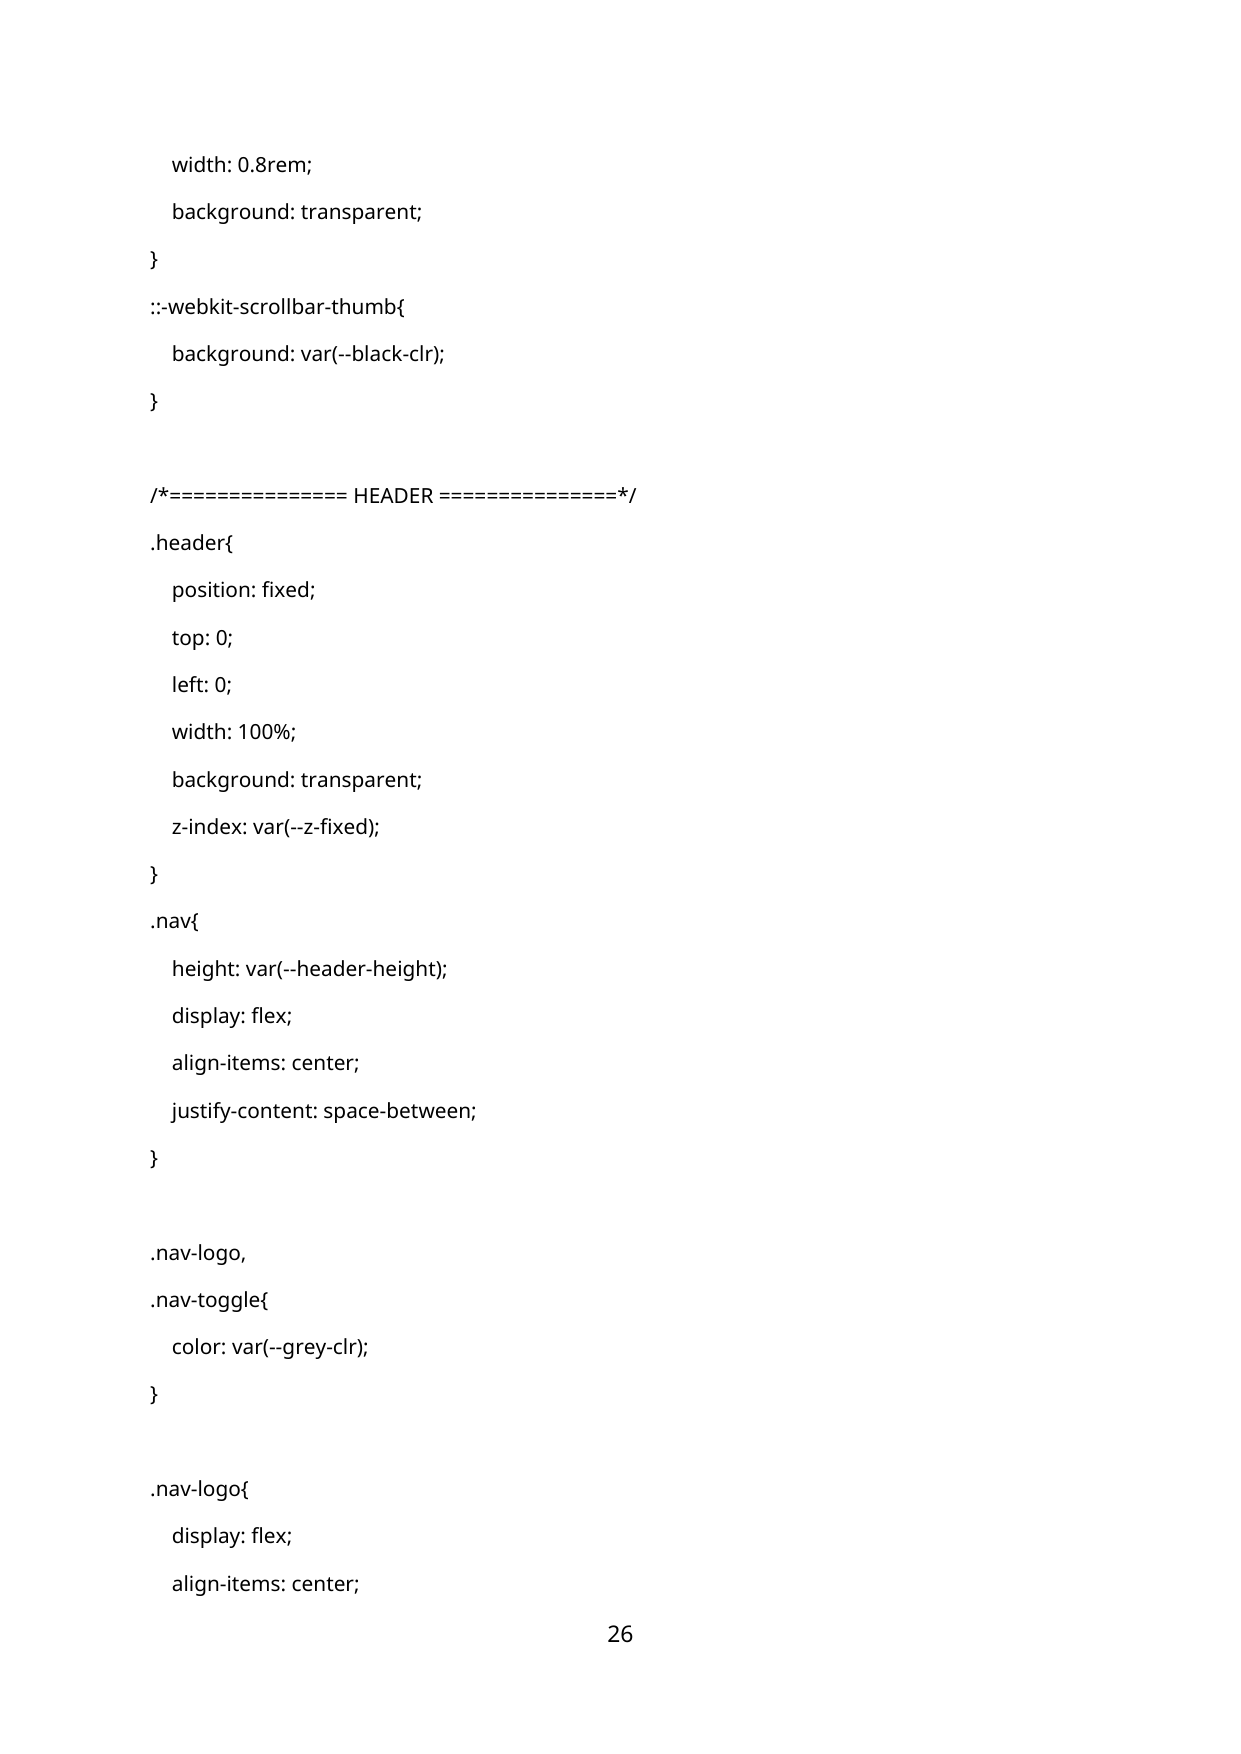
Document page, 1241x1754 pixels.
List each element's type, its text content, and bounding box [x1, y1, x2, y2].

text ::-webkit-scrollbar-thumb{ [150, 292, 1090, 320]
text width: 0.8rem; [150, 150, 1090, 178]
text justify-content: space-between; [150, 1096, 1090, 1124]
text .nav{ [150, 907, 1090, 935]
text } [150, 1379, 1090, 1408]
text .nav-toggle{ [150, 1285, 1090, 1313]
text } [150, 244, 1090, 273]
text display: flex; [150, 1001, 1090, 1030]
text color: var(--grey-clr); [150, 1332, 1090, 1361]
text } [150, 859, 1090, 888]
text background: var(--black-clr); [150, 339, 1090, 368]
text z-index: var(--z-fixed); [150, 812, 1090, 841]
text } [150, 386, 1090, 415]
text .header{ [150, 528, 1090, 557]
text background: transparent; [150, 765, 1090, 793]
text width: 100%; [150, 717, 1090, 746]
text height: var(--header-height); [150, 954, 1090, 982]
text position: fixed; [150, 576, 1090, 604]
text display: flex; [150, 1521, 1090, 1550]
text .nav-logo, [150, 1238, 1090, 1266]
text } [150, 1143, 1090, 1172]
text .nav-logo{ [150, 1474, 1090, 1503]
text /*=============== HEADER ===============*/ [150, 481, 1090, 509]
text align-items: center; [150, 1048, 1090, 1077]
text top: 0; [150, 623, 1090, 651]
text left: 0; [150, 670, 1090, 699]
text align-items: center; [150, 1569, 1090, 1597]
text background: transparent; [150, 197, 1090, 226]
